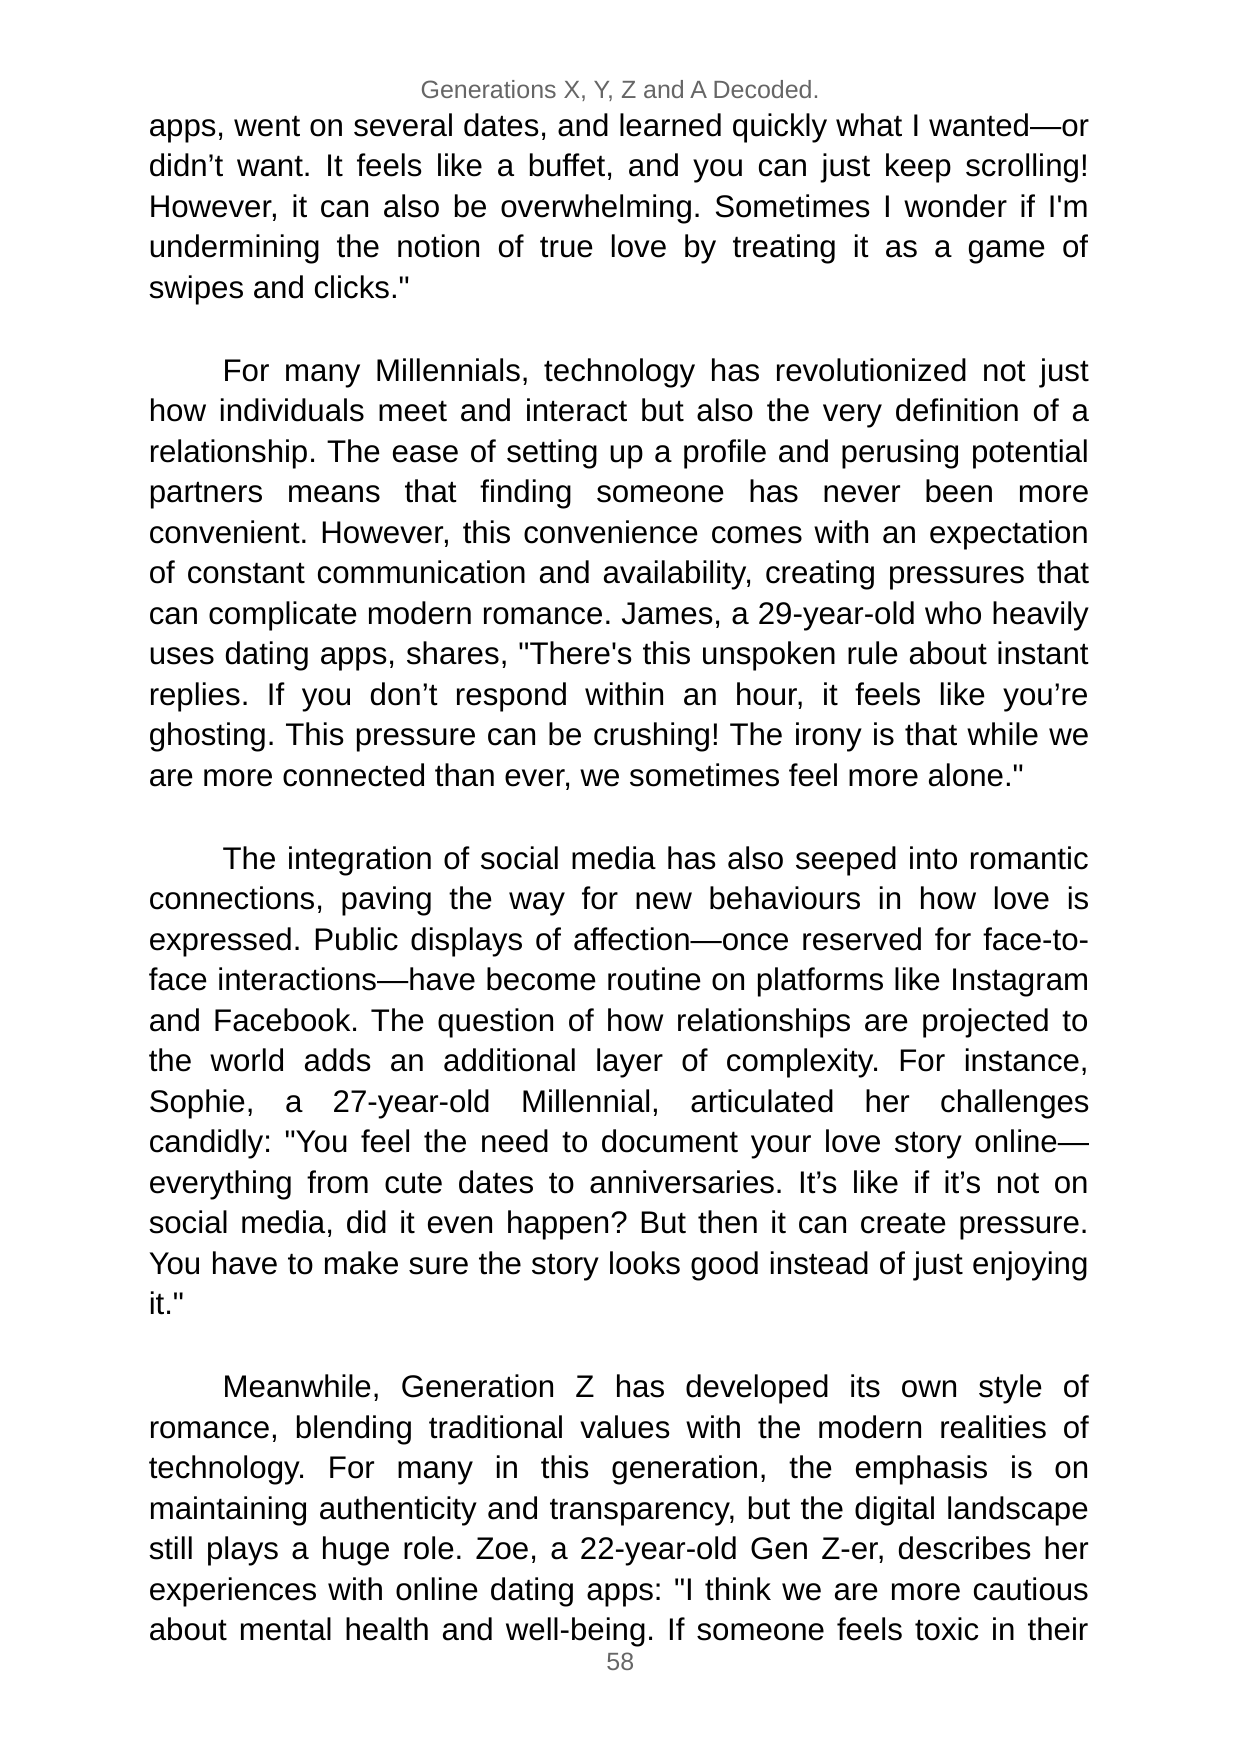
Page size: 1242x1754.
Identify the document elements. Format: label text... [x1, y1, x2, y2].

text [148, 1368, 1090, 1647]
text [148, 107, 1090, 304]
text The integration of social media has also seeped into romantic connections, paving the way for new behaviours in how love is expressed. Public displays of affection—once reserved for face-to-face interactions—have become routine on platforms like Instagram and Facebook. The question of how relationships are projected to the world adds an additional layer of complexity. For instance, Sophie, a 27-year-old Millennial, articulated her challenges candidly: "You feel the need to document your love story online—everything from cute dates to anniversaries. It’s like if it’s not on social media, did it even happen? But then it can create pressure. You have to make sure the story looks good instead of just enjoying it." [148, 840, 1090, 1321]
text For many Millennials, technology has revolutionized not just how individuals meet and interact but also the very definition of a relationship. The ease of setting up a profile and perusing potential partners means that finding someone has never been more convenient. However, this convenience comes with an expectation of constant communication and availability, creating pressures that can complicate modern romance. James, a 29-year-old who heavily uses dating apps, shares, "There's this unspoken rule about instant replies. If you don’t respond within an hour, it feels like you’re ghosting. This pressure can be crushing! The irony is that while we are more connected than ever, we sometimes feel more alone." [148, 352, 1090, 793]
